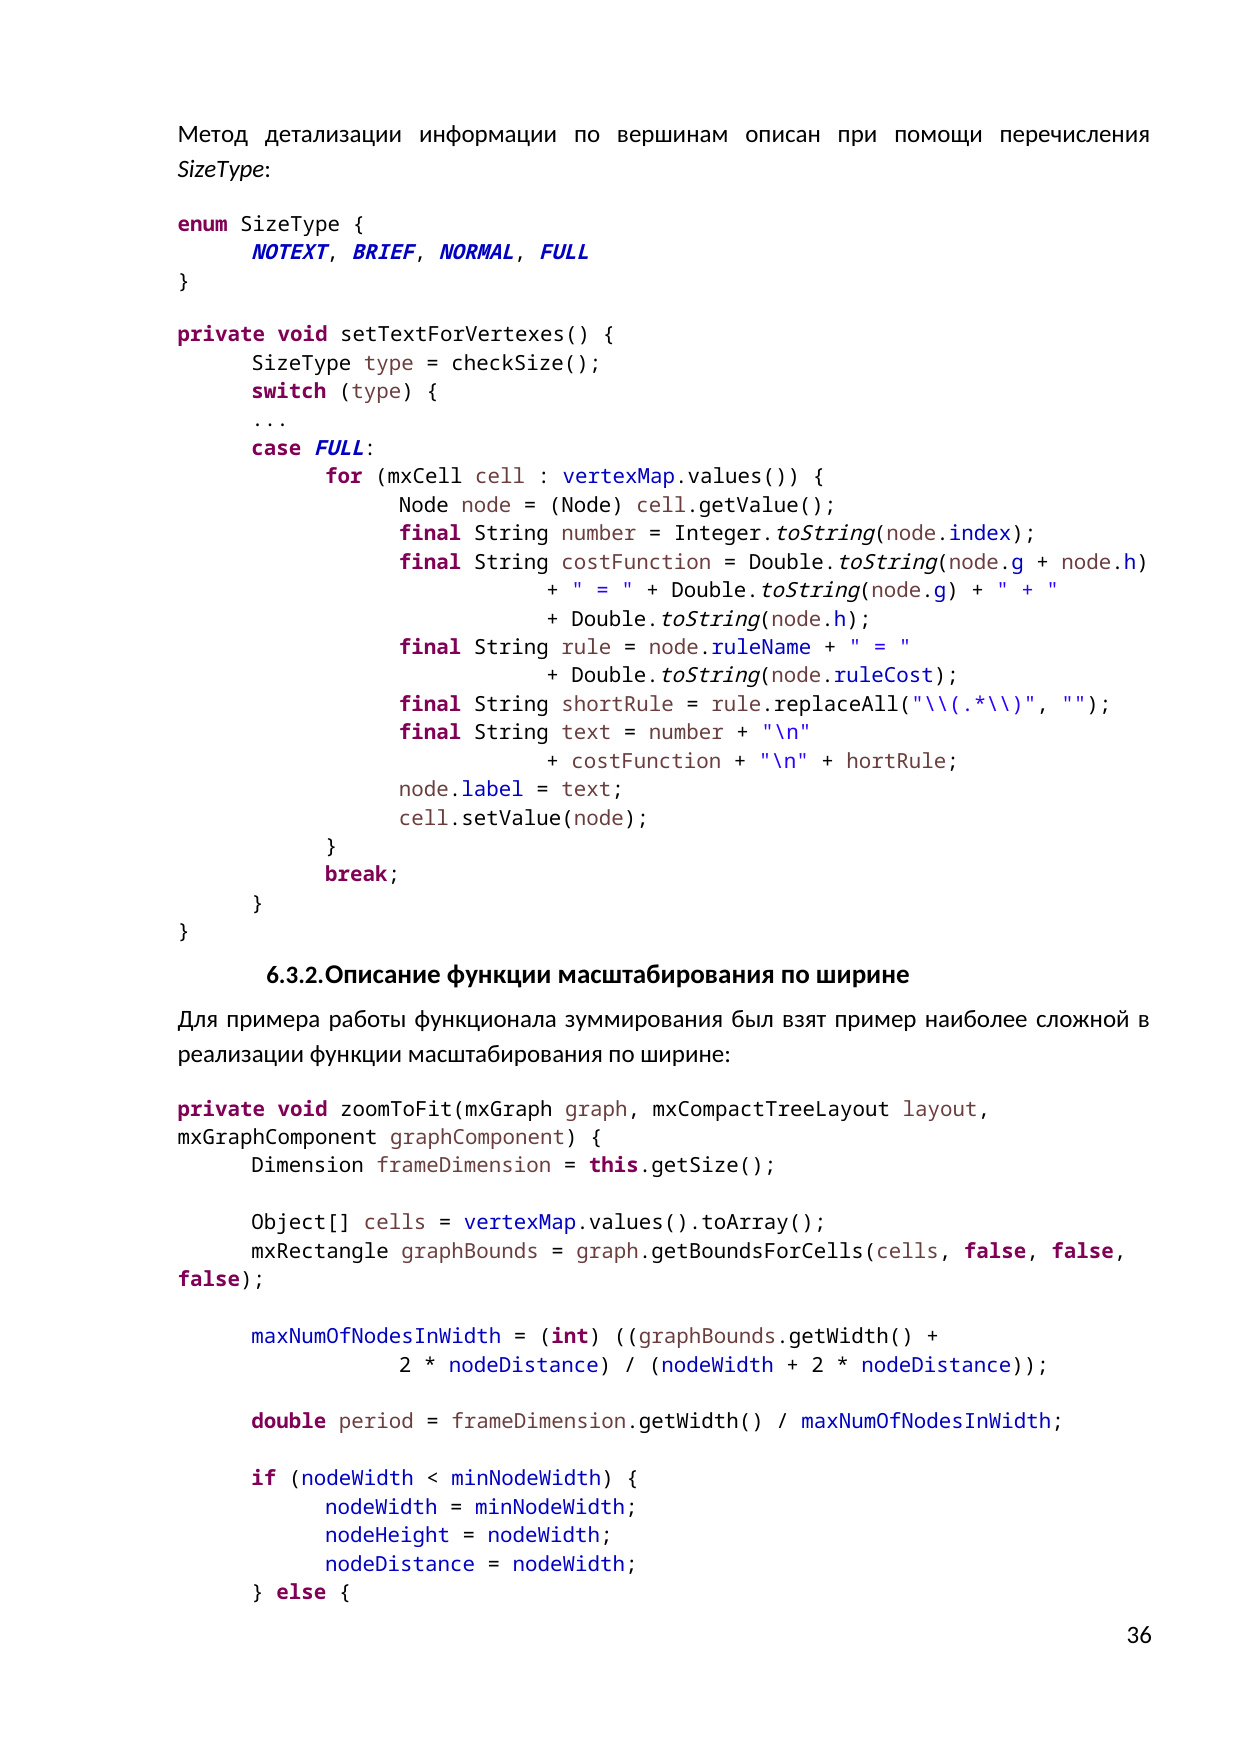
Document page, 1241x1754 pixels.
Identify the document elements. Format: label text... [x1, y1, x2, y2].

text final String number = Integer.toString(node.index); [177, 518, 1152, 547]
subtitle Описание функции масштабирования по ширине [266, 957, 1152, 990]
text + " = " + Double.toString(node.g) + " + " [177, 575, 1152, 604]
text + Double.toString(node.ruleCost); [177, 661, 1152, 689]
text NOTEXT, BRIEF, NORMAL, FULL [177, 237, 1152, 266]
text nodeWidth = minNodeWidth; [177, 1492, 1152, 1520]
text final String rule = node.ruleName + " = " [177, 632, 1152, 661]
text } [177, 888, 1152, 916]
text Для примера работы функционала зуммирования был взят пример наиболее сложной в реализации функции масштабирования по ширине: [177, 1003, 1152, 1068]
text final String text = number + "\n" [177, 717, 1152, 746]
text } [177, 831, 1152, 859]
text Dimension frameDimension = this.getSize(); [177, 1151, 1152, 1179]
text mxRectangle graphBounds = graph.getBoundsForCells(cells, false, false, false); [177, 1236, 1152, 1293]
text final String shortRule = rule.replaceAll("\\(.*\\)", ""); [177, 689, 1152, 717]
text Object[] cells = vertexMap.values().toArray(); [177, 1207, 1152, 1236]
text final String costFunction = Double.toString(node.g + node.h) [177, 547, 1152, 575]
text SizeType type = checkSize(); [177, 348, 1152, 376]
text private void setTextForVertexes() { [177, 319, 1152, 348]
text nodeDistance = nodeWidth; [177, 1549, 1152, 1577]
text for (mxCell cell : vertexMap.values()) { [177, 461, 1152, 490]
text private void zoomToFit(mxGraph graph, mxCompactTreeLayout layout, mxGraphComponent graphComponent) { [177, 1094, 1152, 1151]
text Node node = (Node) cell.getValue(); [177, 490, 1152, 518]
text maxNumOfNodesInWidth = (int) ((graphBounds.getWidth() + [177, 1321, 1152, 1350]
text switch (type) { [177, 376, 1152, 404]
text ... [177, 404, 1152, 433]
text + costFunction + "\n" + hortRule; [472, 746, 1152, 774]
text nodeHeight = nodeWidth; [177, 1520, 1152, 1549]
text Метод детализации информации по вершинам описан при помощи перечисления SizeType: [177, 118, 1152, 184]
text } [177, 266, 1152, 294]
text case FULL: [177, 433, 1152, 461]
text } [177, 916, 1152, 945]
text + Double.toString(node.h); [177, 604, 1152, 632]
text enum SizeType { [177, 209, 1152, 237]
text break; [177, 859, 1152, 888]
text node.label = text; [177, 774, 1152, 803]
text 2 * nodeDistance) / (nodeWidth + 2 * nodeDistance)); [325, 1350, 1152, 1378]
text if (nodeWidth < minNodeWidth) { [177, 1463, 1152, 1492]
text } else { [177, 1577, 1152, 1606]
text cell.setValue(node); [177, 803, 1152, 831]
text double period = frameDimension.getWidth() / maxNumOfNodesInWidth; [177, 1407, 1152, 1435]
